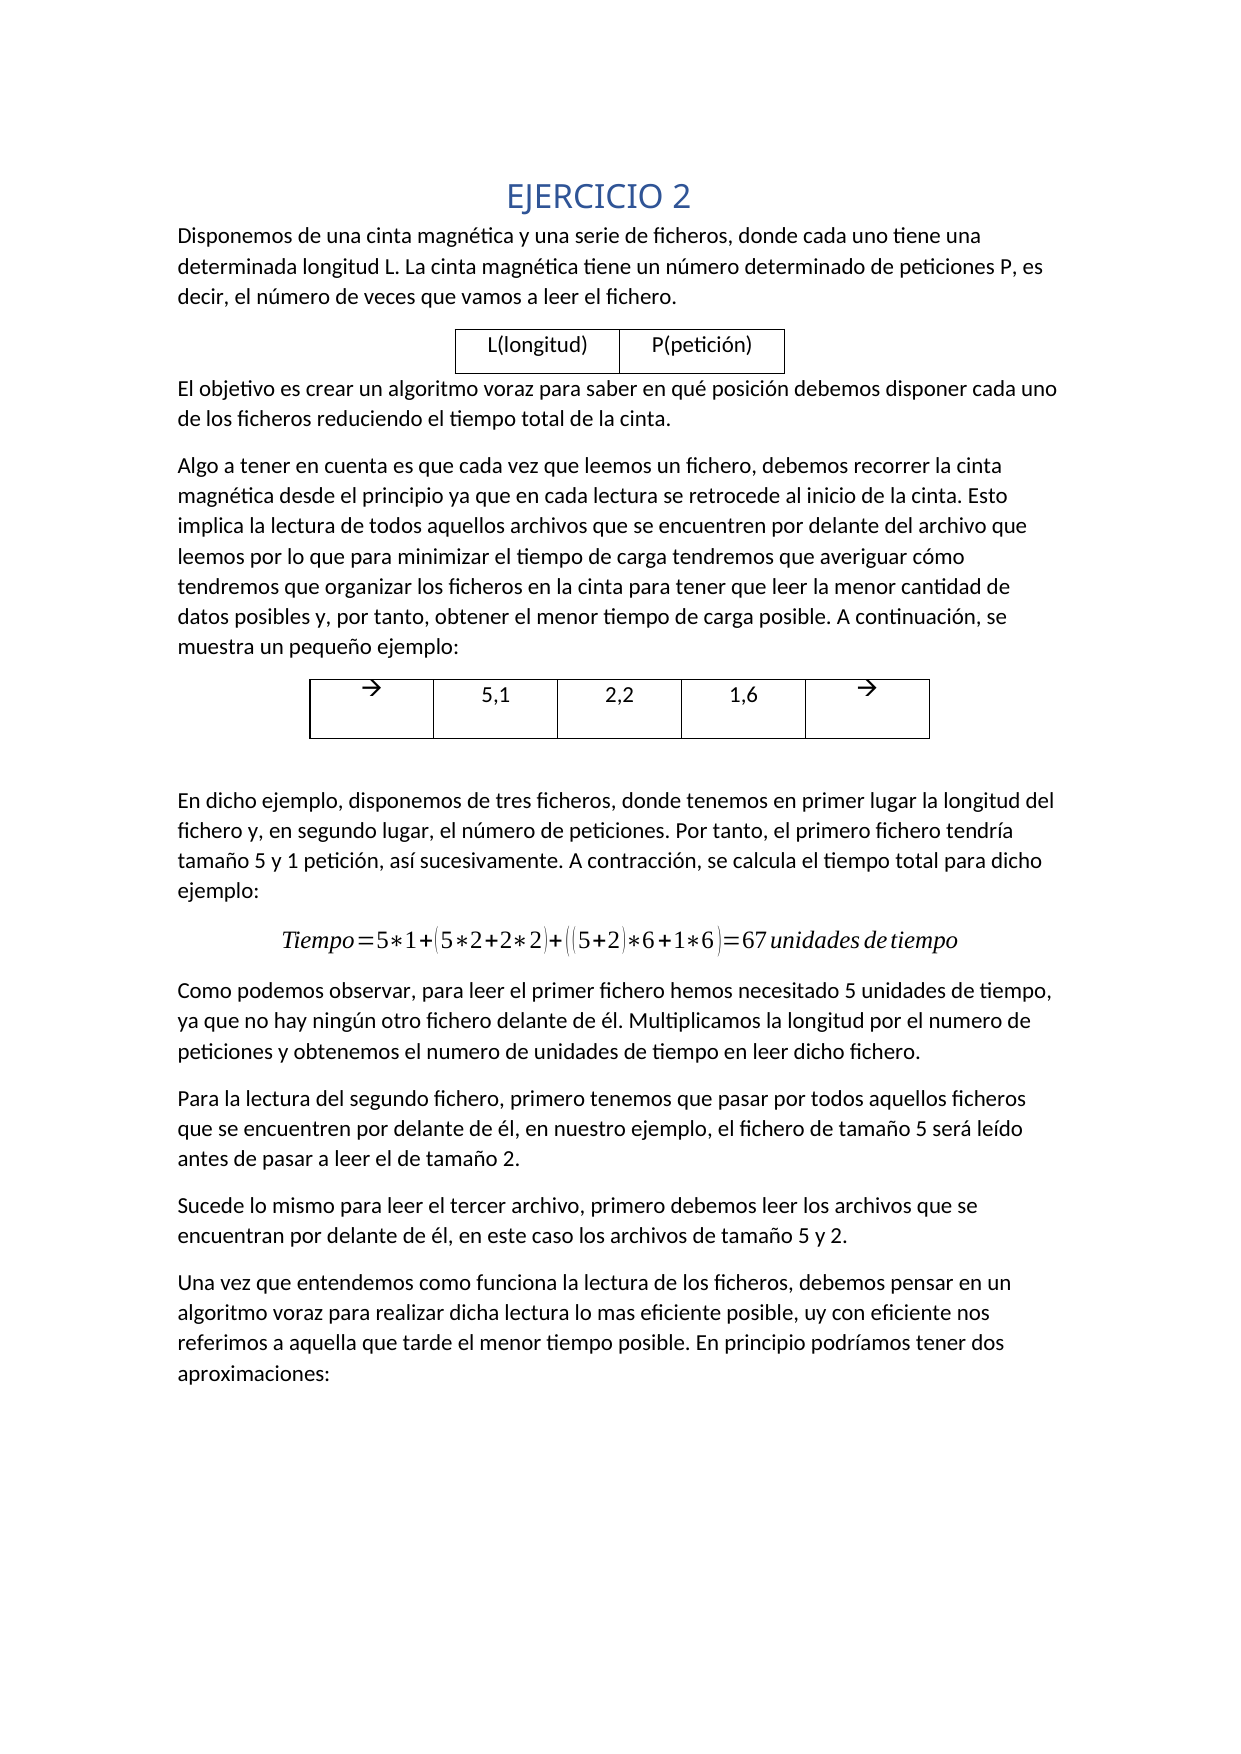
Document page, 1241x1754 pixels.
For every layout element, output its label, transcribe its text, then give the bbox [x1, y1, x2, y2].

text Para la lectura del segundo fichero, primero tenemos que pasar por todos aquellos ficheros que se encuentren por delante de él, en nuestro ejemplo, el fichero de tamaño 5 será leído antes de pasar a leer el de tamaño 2. [177, 1084, 1063, 1172]
subtitle EJERCICIO 2 [177, 173, 1063, 218]
text En dicho ejemplo, disponemos de tres ficheros, donde tenemos en primer lugar la longitud del fichero y, en segundo lugar, el número de peticiones. Por tanto, el primero fichero tendría tamaño 5 y 1 petición, así sucesivamente. A contracción, se calcula el tiempo total para dicho ejemplo: [177, 786, 1063, 905]
table_header L(longitud) [456, 330, 619, 373]
text Algo a tener en cuenta es que cada vez que leemos un fichero, debemos recorrer la cinta magnética desde el principio ya que en cada lectura se retrocede al inicio de la cinta. Esto implica la lectura de todos aquellos archivos que se encuentren por delante del archivo que leemos por lo que para minimizar el tiempo de carga tendremos que averiguar cómo tendremos que organizar los ficheros en la cinta para tener que leer la menor cantidad de datos posibles y, por tanto, obtener el menor tiempo de carga posible. A continuación, se muestra un pequeño ejemplo: [177, 451, 1063, 660]
table_header 2,2 [558, 680, 681, 738]
text Sucede lo mismo para leer el tercer archivo, primero debemos leer los archivos que se encuentran por delante de él, en este caso los archivos de tamaño 5 y 2. [177, 1191, 1063, 1249]
text Como podemos observar, para leer el primer fichero hemos necesitado 5 unidades de tiempo, ya que no hay ningún otro fichero delante de él. Multiplicamos la longitud por el numero de peticiones y obtenemos el numero de unidades de tiempo en leer dicho fichero. [177, 976, 1063, 1065]
text Una vez que entendemos como funciona la lectura de los ficheros, debemos pensar en un algoritmo voraz para realizar dicha lectura lo mas eficiente posible, uy con eficiente nos referimos a aquella que tarde el menor tiempo posible. En principio podríamos tener dos aproximaciones: [177, 1268, 1063, 1387]
table_header [806, 680, 929, 738]
table_header 1,6 [682, 680, 805, 738]
table_header P(petición) [620, 330, 784, 373]
text Disponemos de una cinta magnética y una serie de ficheros, donde cada uno tiene una determinada longitud L. La cinta magnética tiene un número determinado de peticiones P, es decir, el número de veces que vamos a leer el fichero. [177, 222, 1063, 310]
table_header 5,1 [434, 680, 557, 738]
table_header [311, 680, 433, 738]
text El objetivo es crear un algoritmo voraz para saber en qué posición debemos disponer cada uno de los ficheros reduciendo el tiempo total de la cinta. [177, 374, 1063, 432]
